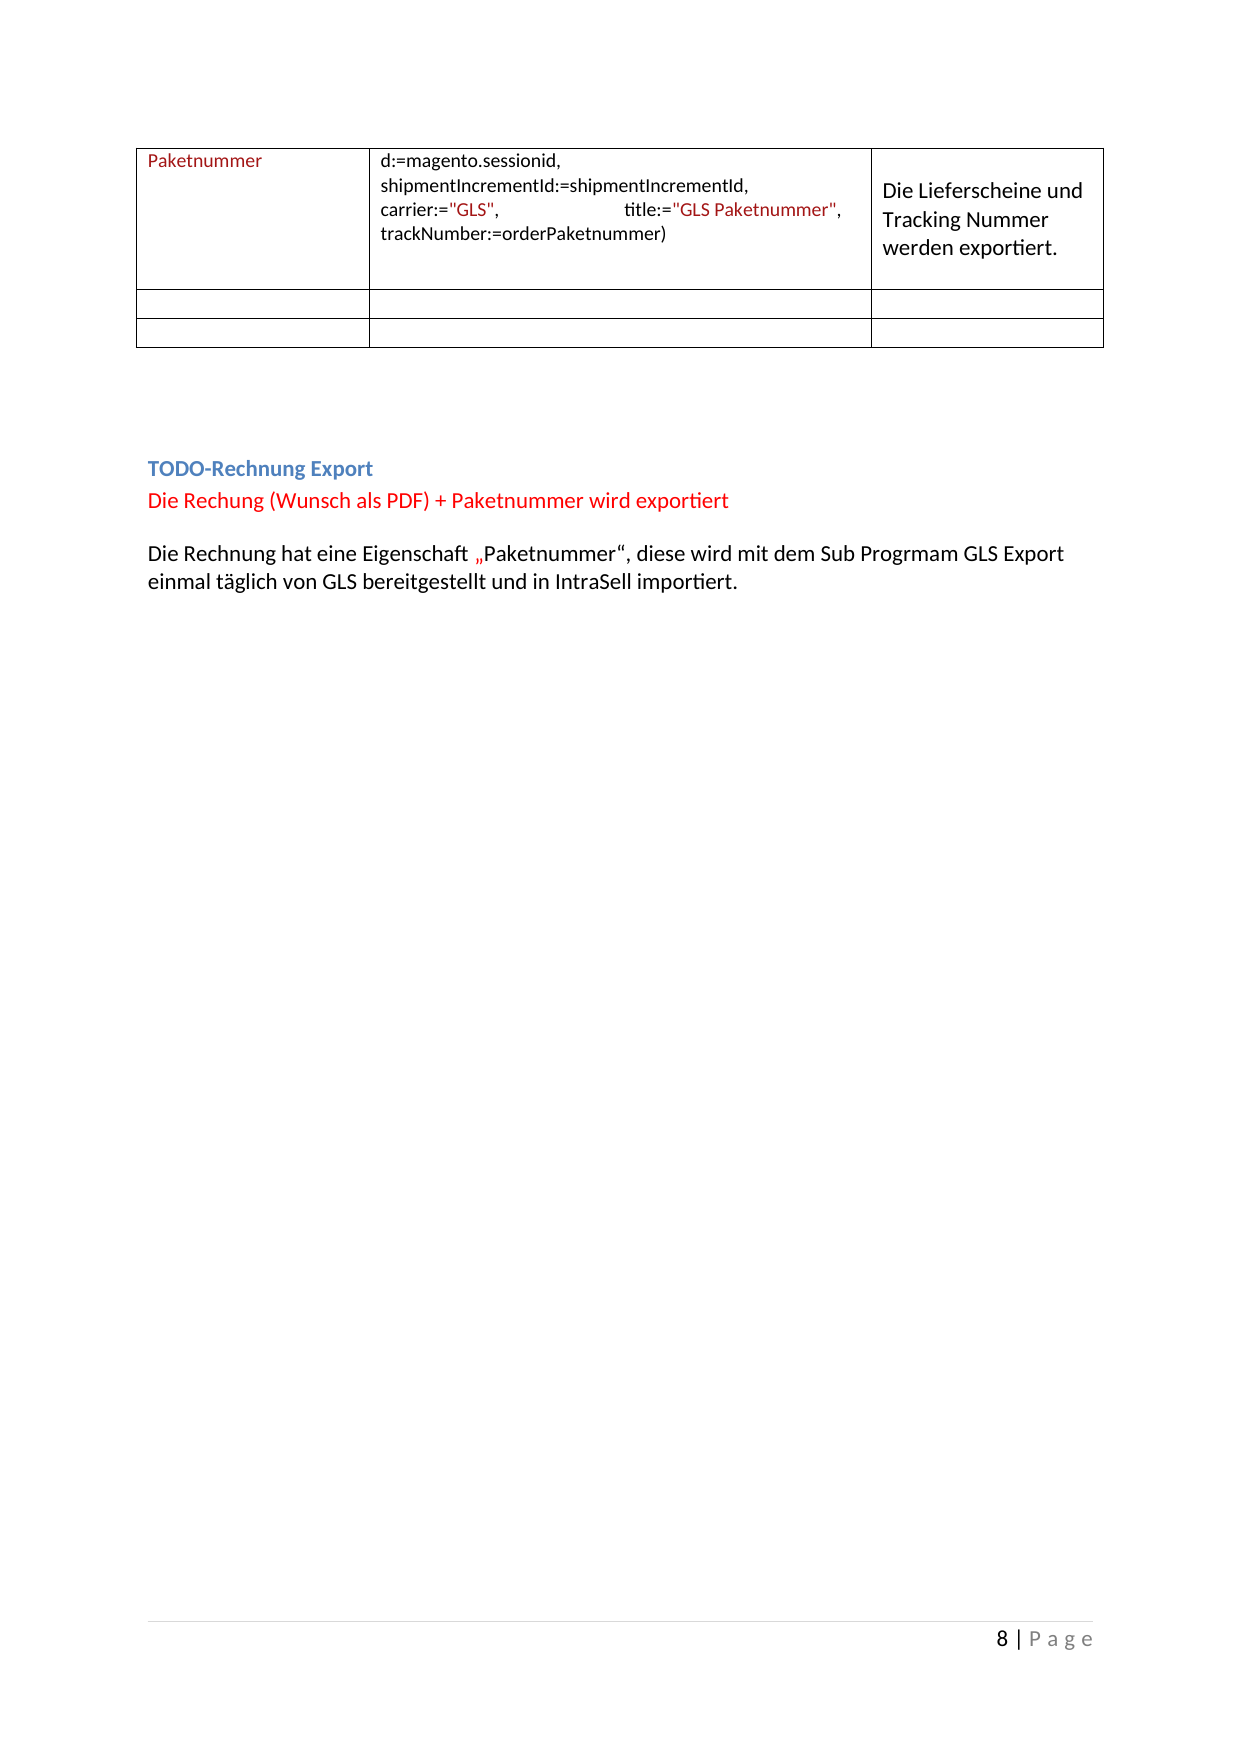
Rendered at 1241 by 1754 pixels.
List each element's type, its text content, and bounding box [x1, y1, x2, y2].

table_cell [872, 319, 1103, 347]
table_cell Noch nicht fertig Die Lieferscheine und Tracking Nummer werden exportiert. [872, 149, 1103, 289]
table_cell Eigebschaft Paketnummer [137, 149, 369, 289]
table_cell [137, 290, 369, 318]
table_cell [370, 319, 871, 347]
text Die Rechnung hat eine Eigenschaft „Paketnummer“, diese wird mit dem Sub Progrmam GLS Export einmal täglich von GLS bereitgestellt und in IntraSell importiert. [148, 539, 1093, 595]
text Die Rechung (Wunsch als PDF) + Paketnummer wird exportiert [148, 486, 1093, 514]
table_cell [370, 290, 871, 318]
subtitle TODO-Rechnung Export [148, 454, 1093, 482]
table_cell [872, 290, 1103, 318]
table_cell [137, 319, 369, 347]
